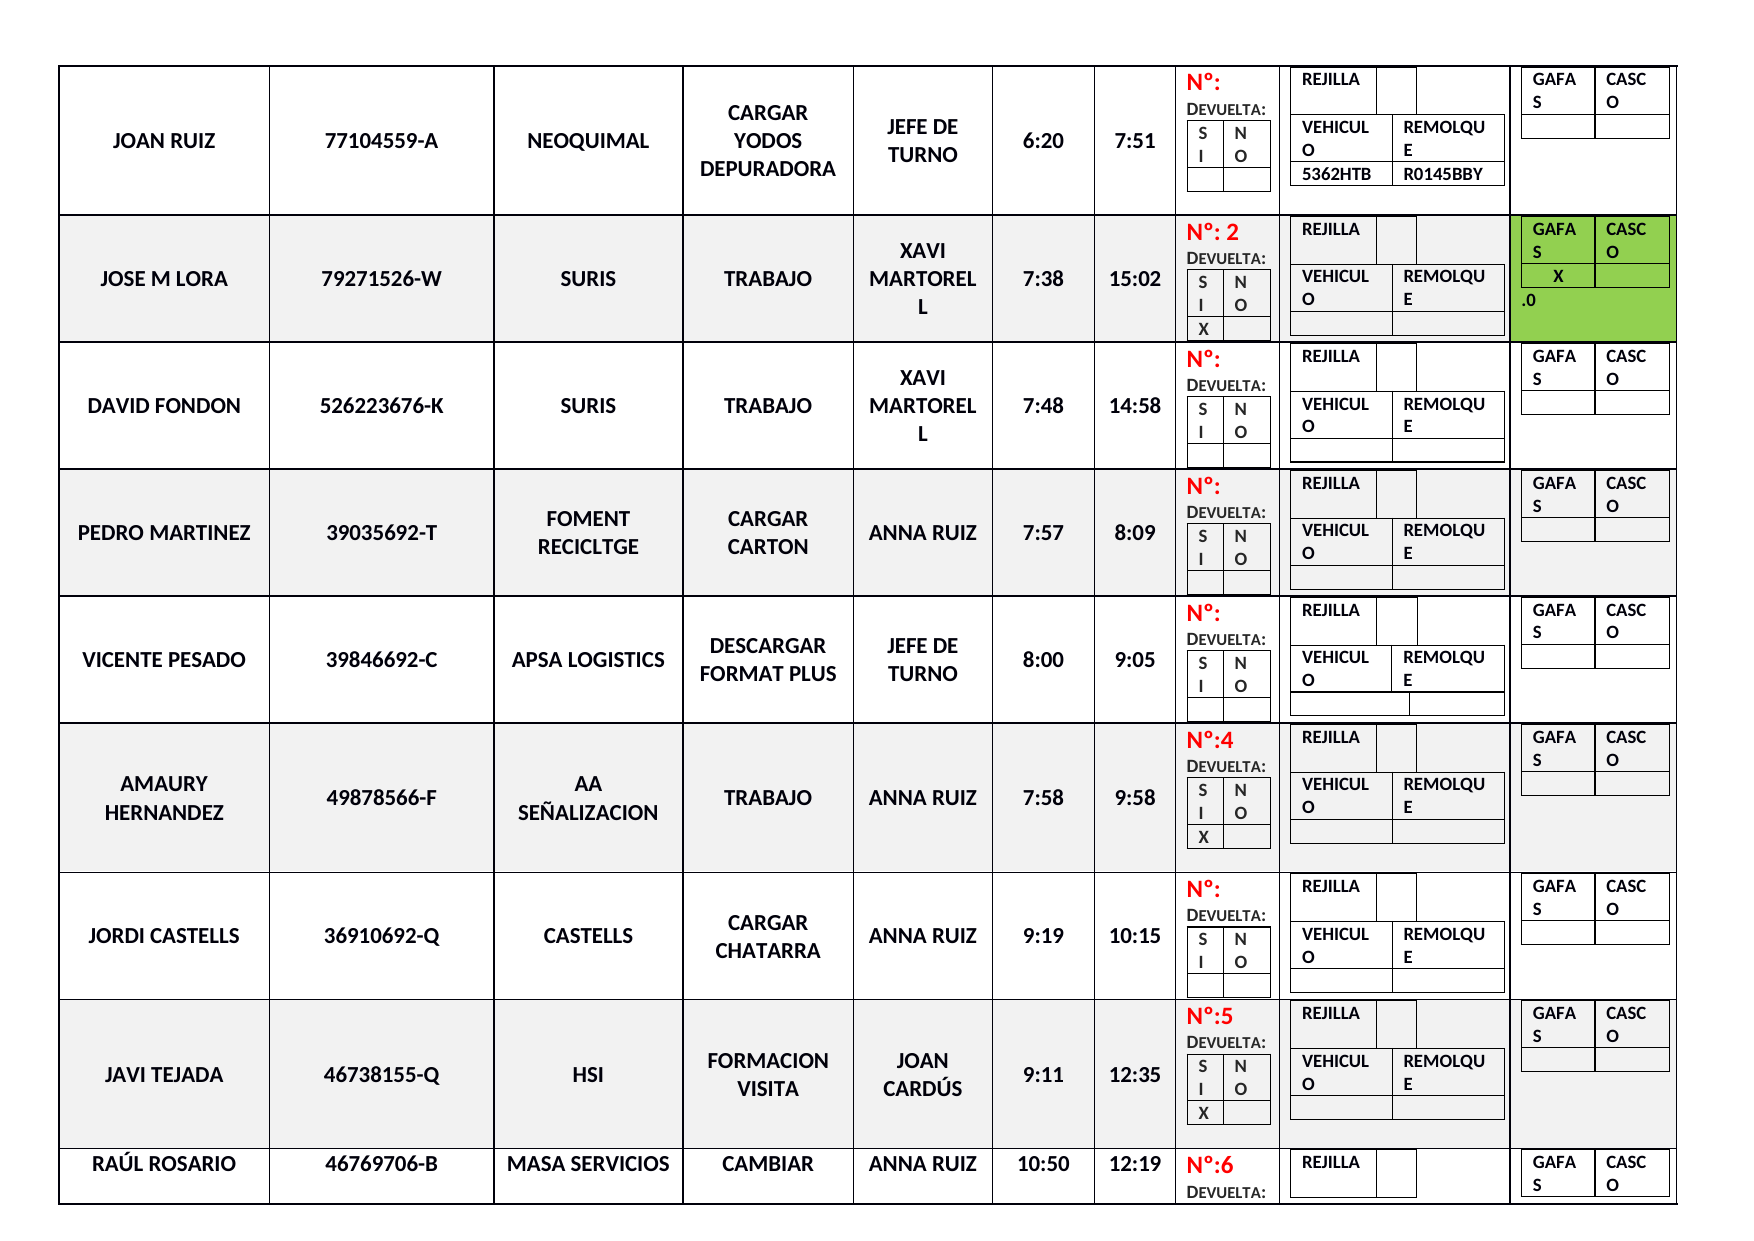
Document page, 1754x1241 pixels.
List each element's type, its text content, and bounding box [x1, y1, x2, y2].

table_cell TRABAJO [684, 343, 853, 468]
table_cell Nº: DEVUELTA: [1176, 67, 1279, 214]
table_cell JOAN RUIZ [60, 67, 269, 214]
table_cell [1511, 1149, 1676, 1203]
table_cell 77104559-A [270, 67, 493, 214]
table_cell JEFE DE TURNO [854, 597, 992, 722]
table_cell TRABAJO [684, 216, 853, 341]
table_cell JORDI CASTELLS [60, 873, 269, 998]
table_cell DAVID FONDON [60, 343, 269, 468]
table_cell 7:58 [993, 724, 1094, 871]
table_cell SURIS [495, 343, 682, 468]
table_cell SURIS [495, 216, 682, 341]
table_cell Nº: DEVUELTA: [1176, 343, 1279, 468]
table_cell [1511, 724, 1676, 871]
table_cell 7:51 [1095, 67, 1175, 214]
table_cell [684, 1149, 853, 1203]
table_cell CARGAR CHATARRA [684, 873, 853, 998]
table_cell Nº:5 DEVUELTA: [1176, 1000, 1279, 1148]
table_cell CARGAR YODOS DEPURADORA [684, 67, 853, 214]
table_cell [1511, 597, 1676, 722]
table_cell 39035692-T [270, 470, 493, 595]
table_cell XAVI MARTORELL [854, 216, 992, 341]
table_cell RAÚL ROSARIO [60, 1149, 269, 1203]
table_cell XAVI MARTORELL [854, 343, 992, 468]
table_cell [1511, 873, 1676, 998]
table_cell APSA LOGISTICS [495, 597, 682, 722]
table_cell [1511, 67, 1676, 214]
table_cell FOMENT RECICLTGE [495, 470, 682, 595]
table_cell 9:19 [993, 873, 1094, 998]
table_cell 36910692-Q [270, 873, 493, 998]
table_cell [1280, 67, 1509, 214]
table_cell Nº: DEVUELTA: [1176, 470, 1279, 595]
table_cell 39846692-C [270, 597, 493, 722]
table_cell 7:38 [993, 216, 1094, 341]
table_cell 14:58 [1095, 343, 1175, 468]
table_cell HSI [495, 1000, 682, 1148]
table_cell 7:57 [993, 470, 1094, 595]
table_cell Nº: DEVUELTA: [1176, 597, 1279, 722]
table_cell ANNA RUIZ [854, 873, 992, 998]
table_cell [1280, 597, 1509, 722]
table_cell Nº: 2 DEVUELTA: [1176, 216, 1279, 341]
table_cell 49878566-F [270, 724, 493, 871]
table_cell 12:35 [1095, 1000, 1175, 1148]
table_cell 12:19 [1095, 1149, 1175, 1203]
table_cell 8:00 [993, 597, 1094, 722]
table_cell JEFE DE TURNO [854, 67, 992, 214]
table_cell 9:58 [1095, 724, 1175, 871]
table_cell Nº:6 DEVUELTA: [1176, 1149, 1279, 1203]
table_cell JAVI TEJADA [60, 1000, 269, 1148]
table_cell [1280, 470, 1509, 595]
table_cell 9:11 [993, 1000, 1094, 1148]
table_cell NEOQUIMAL [495, 67, 682, 214]
table_cell 526223676-K [270, 343, 493, 468]
table_cell PEDRO MARTINEZ [60, 470, 269, 595]
table_cell .0 [1511, 216, 1676, 341]
table_cell 8:09 [1095, 470, 1175, 595]
table_cell [1280, 873, 1509, 998]
table_cell Nº: DEVUELTA: [1176, 873, 1279, 998]
table_cell [1511, 343, 1676, 468]
table_cell 9:05 [1095, 597, 1175, 722]
table_cell [1280, 1000, 1509, 1148]
table_cell [1280, 343, 1509, 468]
table_cell AMAURY HERNANDEZ [60, 724, 269, 871]
table_cell 10:15 [1095, 873, 1175, 998]
table_cell 6:20 [993, 67, 1094, 214]
table_cell [1280, 216, 1509, 341]
table_cell 46738155-Q [270, 1000, 493, 1148]
table_cell Nº:4 DEVUELTA: [1176, 724, 1279, 871]
table_cell TRABAJO [684, 724, 853, 871]
table_cell CARGAR CARTON [684, 470, 853, 595]
table_cell ANNA RUIZ [854, 724, 992, 871]
table_cell CASTELLS [495, 873, 682, 998]
table_cell VICENTE PESADO [60, 597, 269, 722]
table_cell ANNA RUIZ [854, 1149, 992, 1203]
table_cell ANNA RUIZ [854, 470, 992, 595]
table_cell FORMACION VISITA [684, 1000, 853, 1148]
table_cell JOSE M LORA [60, 216, 269, 341]
table_cell 10:50 [993, 1149, 1094, 1203]
table_cell 79271526-W [270, 216, 493, 341]
table_cell AA SEÑALIZACION [495, 724, 682, 871]
table_cell [1280, 1149, 1509, 1203]
table_cell 46769706-B [270, 1149, 493, 1203]
table_cell DESCARGAR FORMAT PLUS [684, 597, 853, 722]
table_cell 7:48 [993, 343, 1094, 468]
table_cell [1511, 470, 1676, 595]
table_cell MASA SERVICIOS [495, 1149, 682, 1203]
table_cell 15:02 [1095, 216, 1175, 341]
table_cell [1511, 1000, 1676, 1148]
table_cell JOAN CARDÚS [854, 1000, 992, 1148]
table_cell [1280, 724, 1509, 871]
